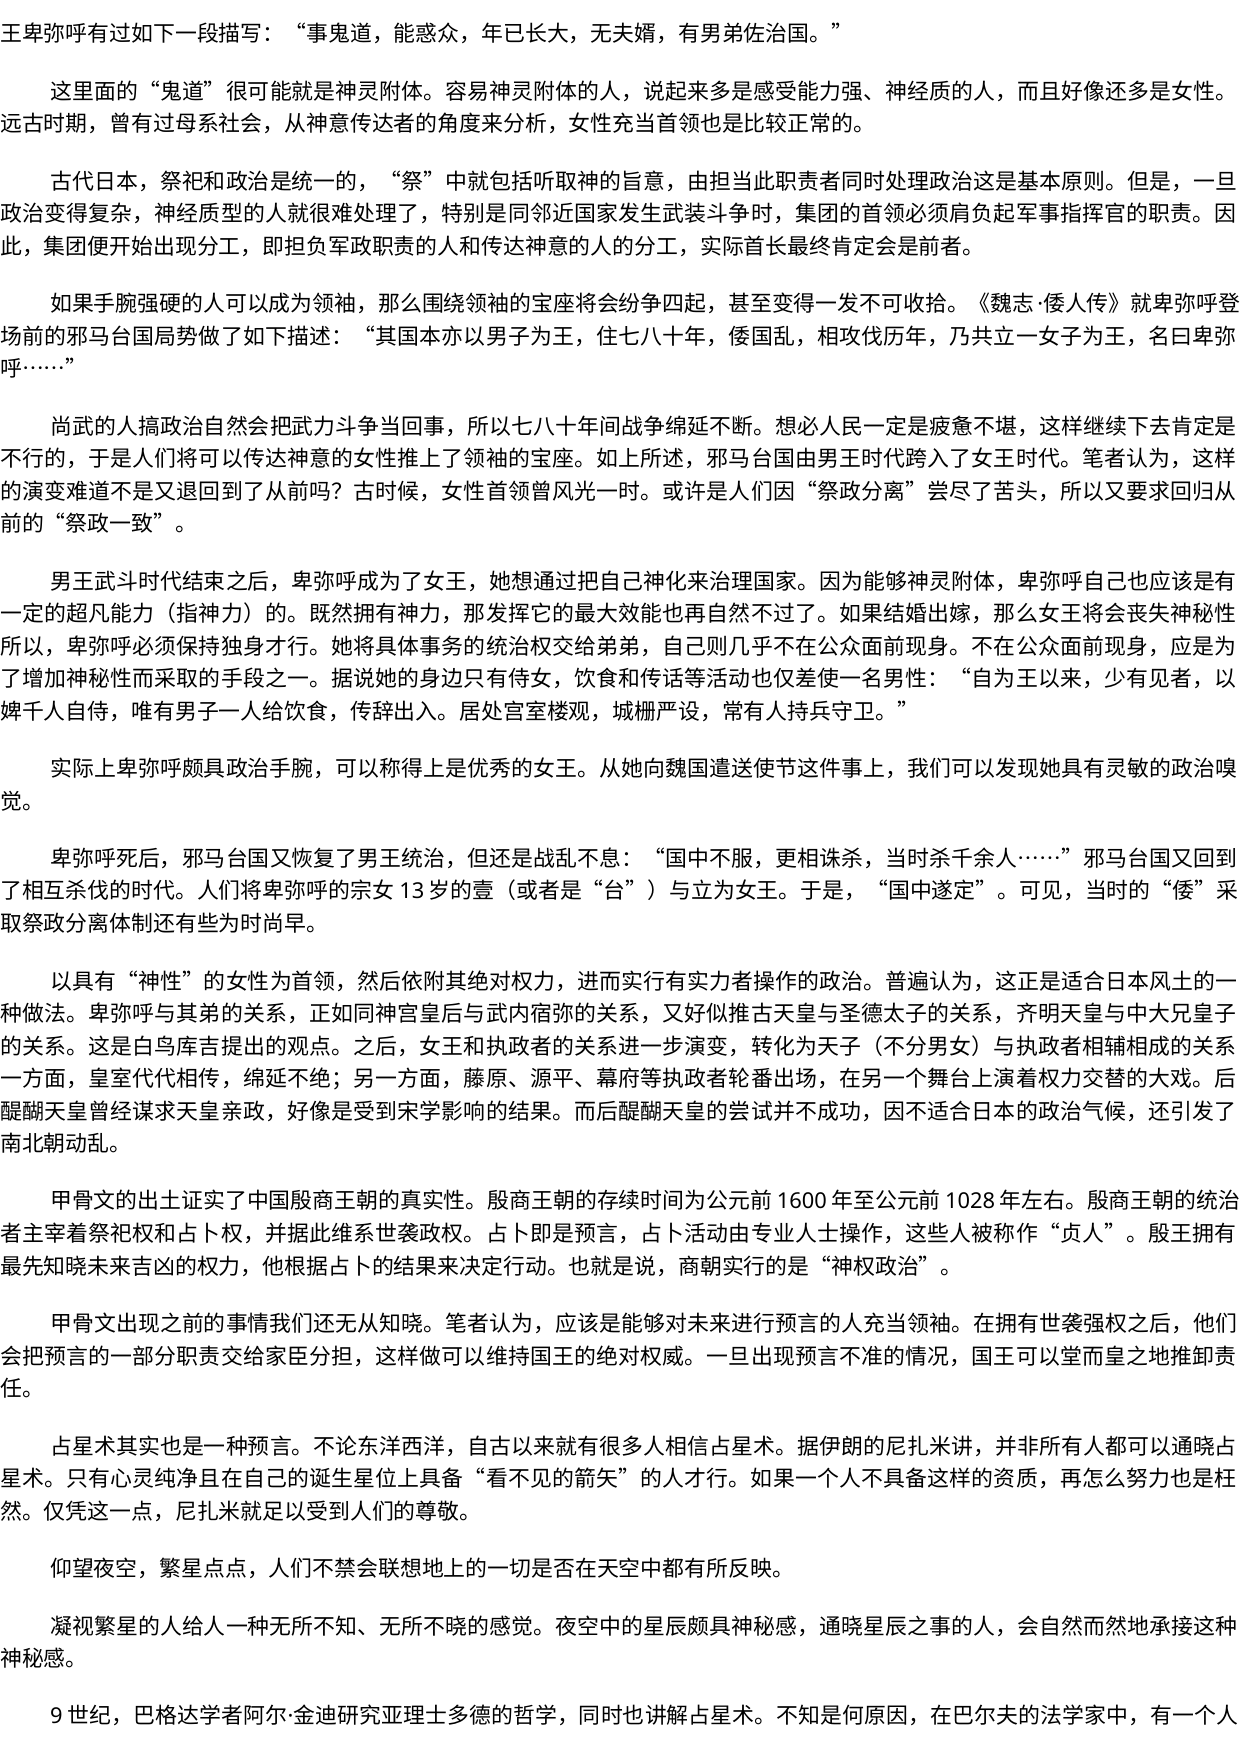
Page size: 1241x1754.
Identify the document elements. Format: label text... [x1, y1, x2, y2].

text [0, 1698, 1240, 1731]
text 男王武斗时代结束之后，卑弥呼成为了女王，她想通过把自己神化来治理国家。因为能够神灵附体，卑弥呼自己也应该是有一定的超凡能力（指神力）的。既然拥有神力，那发挥它的最大效能也再自然不过了。如果结婚出嫁，那么女王将会丧失神秘性。所以，卑弥呼必须保持独身才行。她将具体事务的统治权交给弟弟，自己则几乎不在公众面前现身。不在公众面前现身，应是为了增加神秘性而采取的手段之一。据说她的身边只有侍女，饮食和传话等活动也仅差使一名男性：“自为王以来，少有见者，以婢千人自侍，唯有男子一人给饮食，传辞出入。居处宫室楼观，城栅严设，常有人持兵守卫。” [0, 563, 1240, 726]
text 尚武的人搞政治自然会把武力斗争当回事，所以七八十年间战争绵延不断。想必人民一定是疲惫不堪，这样继续下去肯定是不行的，于是人们将可以传达神意的女性推上了领袖的宝座。如上所述，邪马台国由男王时代跨入了女王时代。笔者认为，这样的演变难道不是又退回到了从前吗？古时候，女性首领曾风光一时。或许是人们因“祭政分离”尝尽了苦头，所以又要求回归从前的“祭政一致”。 [0, 408, 1240, 538]
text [0, 16, 1240, 48]
text 甲骨文出现之前的事情我们还无从知晓。笔者认为，应该是能够对未来进行预言的人充当领袖。在拥有世袭强权之后，他们会把预言的一部分职责交给家臣分担，这样做可以维持国王的绝对权威。一旦出现预言不准的情况，国王可以堂而皇之地推卸责任。 [0, 1306, 1240, 1403]
text 古代日本，祭祀和政治是统一的，“祭”中就包括听取神的旨意，由担当此职责者同时处理政治这是基本原则。但是，一旦政治变得复杂，神经质型的人就很难处理了，特别是同邻近国家发生武装斗争时，集团的首领必须肩负起军事指挥官的职责。因此，集团便开始出现分工，即担负军政职责的人和传达神意的人的分工，实际首长最终肯定会是前者。 [0, 163, 1240, 261]
text 这里面的“鬼道”很可能就是神灵附体。容易神灵附体的人，说起来多是感受能力强、神经质的人，而且好像还多是女性。远古时期，曾有过母系社会，从神意传达者的角度来分析，女性充当首领也是比较正常的。 [0, 73, 1240, 138]
text 甲骨文的出土证实了中国殷商王朝的真实性。殷商王朝的存续时间为公元前1600年至公元前1028年左右。殷商王朝的统治者主宰着祭祀权和占卜权，并据此维系世袭政权。占卜即是预言，占卜活动由专业人士操作，这些人被称作“贞人”。殷王拥有最先知晓未来吉凶的权力，他根据占卜的结果来决定行动。也就是说，商朝实行的是“神权政治”。 [0, 1183, 1240, 1281]
text 卑弥呼死后，邪马台国又恢复了男王统治，但还是战乱不息：“国中不服，更相诛杀，当时杀千余人……”邪马台国又回到了相互杀伐的时代。人们将卑弥呼的宗女13岁的壹（或者是“台”）与立为女王。于是，“国中遂定”。可见，当时的“倭”采取祭政分离体制还有些为时尚早。 [0, 841, 1240, 938]
text 以具有“神性”的女性为首领，然后依附其绝对权力，进而实行有实力者操作的政治。普遍认为，这正是适合日本风土的一种做法。卑弥呼与其弟的关系，正如同神宫皇后与武内宿弥的关系，又好似推古天皇与圣德太子的关系，齐明天皇与中大兄皇子的关系。这是白鸟库吉提出的观点。之后，女王和执政者的关系进一步演变，转化为天子（不分男女）与执政者相辅相成的关系。一方面，皇室代代相传，绵延不绝；另一方面，藤原、源平、幕府等执政者轮番出场，在另一个舞台上演着权力交替的大戏。后醍醐天皇曾经谋求天皇亲政，好像是受到宋学影响的结果。而后醍醐天皇的尝试并不成功，因不适合日本的政治气候，还引发了南北朝动乱。 [0, 963, 1240, 1158]
text 占星术其实也是一种预言。不论东洋西洋，自古以来就有很多人相信占星术。据伊朗的尼扎米讲，并非所有人都可以通晓占星术。只有心灵纯净且在自己的诞生星位上具备“看不见的箭矢”的人才行。如果一个人不具备这样的资质，再怎么努力也是枉然。仅凭这一点，尼扎米就足以受到人们的尊敬。 [0, 1428, 1240, 1526]
text 实际上卑弥呼颇具政治手腕，可以称得上是优秀的女王。从她向魏国遣送使节这件事上，我们可以发现她具有灵敏的政治嗅觉。 [0, 751, 1240, 816]
text 仰望夜空，繁星点点，人们不禁会联想地上的一切是否在天空中都有所反映。 [0, 1551, 1240, 1583]
text 凝视繁星的人给人一种无所不知、无所不晓的感觉。夜空中的星辰颇具神秘感，通晓星辰之事的人，会自然而然地承接这种神秘感。 [0, 1608, 1240, 1673]
text 如果手腕强硬的人可以成为领袖，那么围绕领袖的宝座将会纷争四起，甚至变得一发不可收拾。《魏志·倭人传》就卑弥呼登场前的邪马台国局势做了如下描述：“其国本亦以男子为王，住七八十年，倭国乱，相攻伐历年，乃共立一女子为王，名曰卑弥呼……” [0, 286, 1240, 383]
